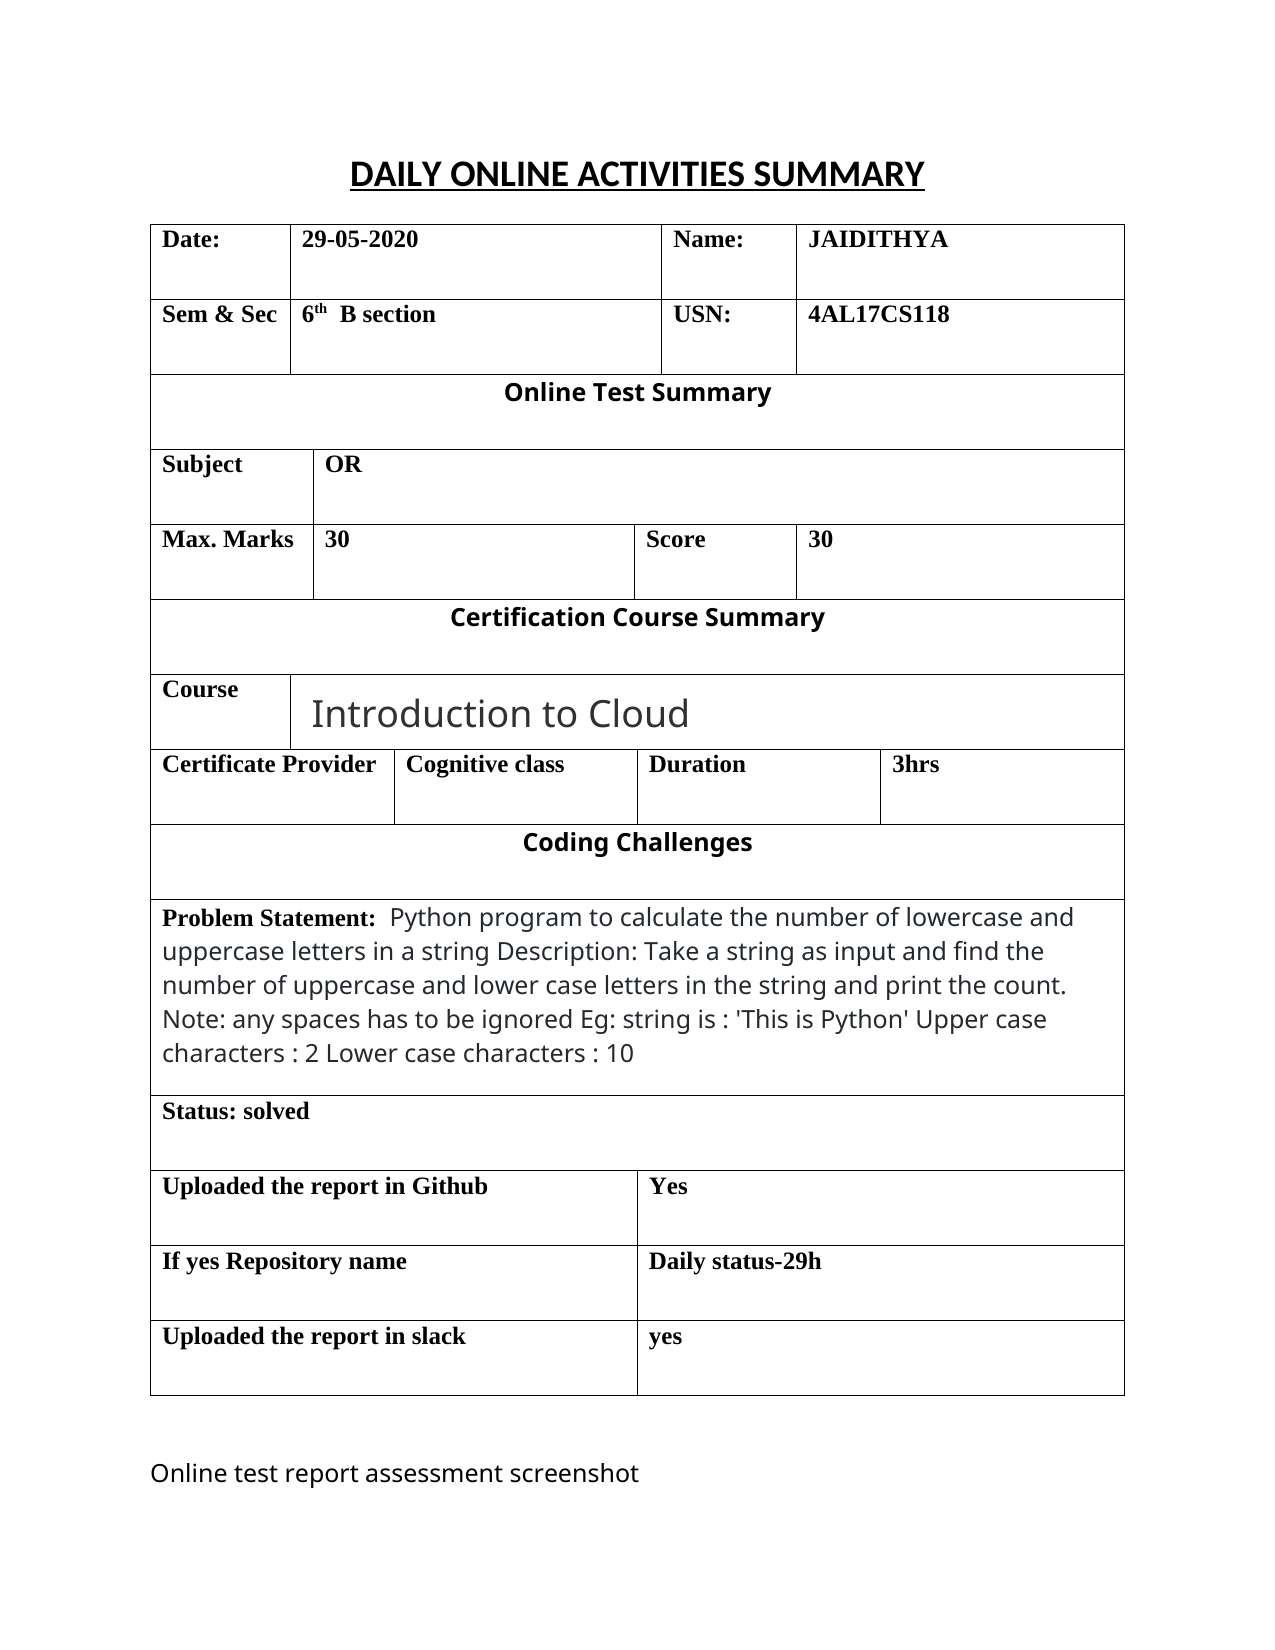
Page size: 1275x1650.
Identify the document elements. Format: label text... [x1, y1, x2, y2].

table_header Date: [151, 225, 290, 298]
table_cell Subject [151, 450, 313, 523]
table_cell Course [151, 675, 290, 748]
table_cell 3hrs [881, 750, 1124, 823]
table_cell Max. Marks [151, 525, 313, 598]
table_header JAIDITHYA [797, 225, 1124, 298]
table_cell 30 [314, 525, 634, 598]
table_cell Sem & Sec [151, 300, 290, 373]
table_cell 4AL17CS118 [797, 300, 1124, 373]
table_cell Cognitive class [395, 750, 637, 823]
table_cell Online Test Summary [151, 375, 1124, 448]
table_cell Duration [638, 750, 880, 823]
table_cell Certificate Provider [151, 750, 394, 823]
table_header 29-05-2020 [291, 225, 661, 298]
table_cell Yes [638, 1171, 1124, 1245]
table_cell Uploaded the report in slack [151, 1321, 637, 1395]
table_cell Status: solved [151, 1096, 1124, 1170]
table_cell Uploaded the report in Github [151, 1171, 637, 1245]
table_cell 30 [797, 525, 1124, 598]
table_cell USN: [662, 300, 796, 373]
table_cell Daily status-29h [638, 1246, 1124, 1320]
table_cell Certification Course Summary [151, 600, 1124, 673]
table_header Name: [662, 225, 796, 298]
table_cell Score [635, 525, 796, 598]
table_cell Coding Challenges [151, 825, 1124, 898]
text DAILY ONLINE ACTIVITIES SUMMARY [150, 150, 1125, 196]
table_cell 6th B section [291, 300, 661, 373]
table_cell yes [638, 1321, 1124, 1395]
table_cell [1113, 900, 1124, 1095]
table_cell OR [314, 450, 1124, 523]
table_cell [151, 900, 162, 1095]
table_cell Introduction to Cloud Start Course [291, 675, 1124, 748]
table_cell If yes Repository name [151, 1246, 637, 1320]
text Online test report assessment screenshot [150, 1456, 1125, 1490]
